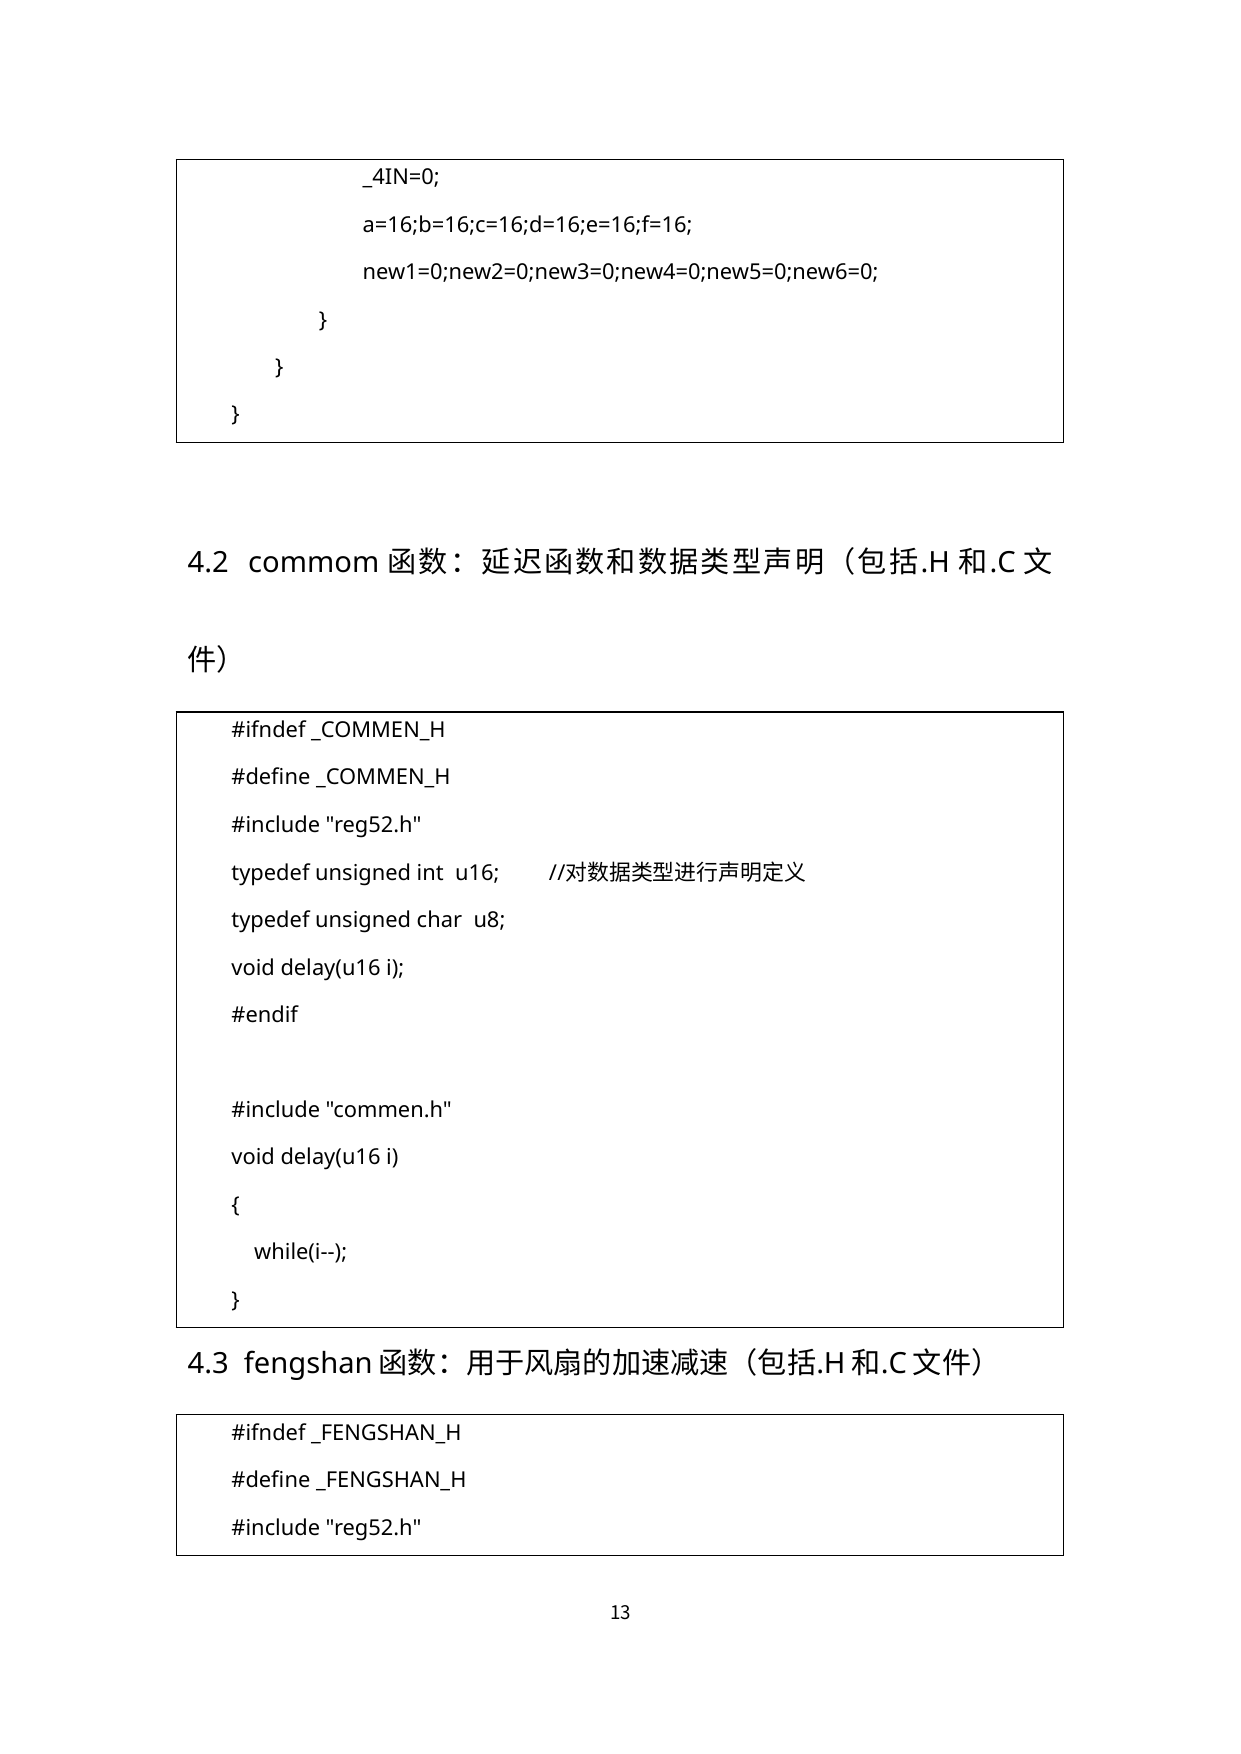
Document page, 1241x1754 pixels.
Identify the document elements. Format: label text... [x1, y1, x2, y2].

table_header #ifndef _COMMEN_H #define _COMMEN_H #include "reg52.h" typedef unsigned int u16; //对数据类型进行声明定义 typedef unsigned char u8; void delay(u16 i); #endif #include "commen.h" void delay(u16 i) { while(i--); } [177, 713, 1063, 1327]
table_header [177, 160, 1063, 442]
text 4.3 fengshan函数：用于风扇的加速减速（包括.H和.C文件） [187, 1328, 1053, 1393]
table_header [177, 1415, 1063, 1555]
text 4.2 commom函数：延迟函数和数据类型声明（包括.H和.C文件） [187, 528, 1053, 690]
